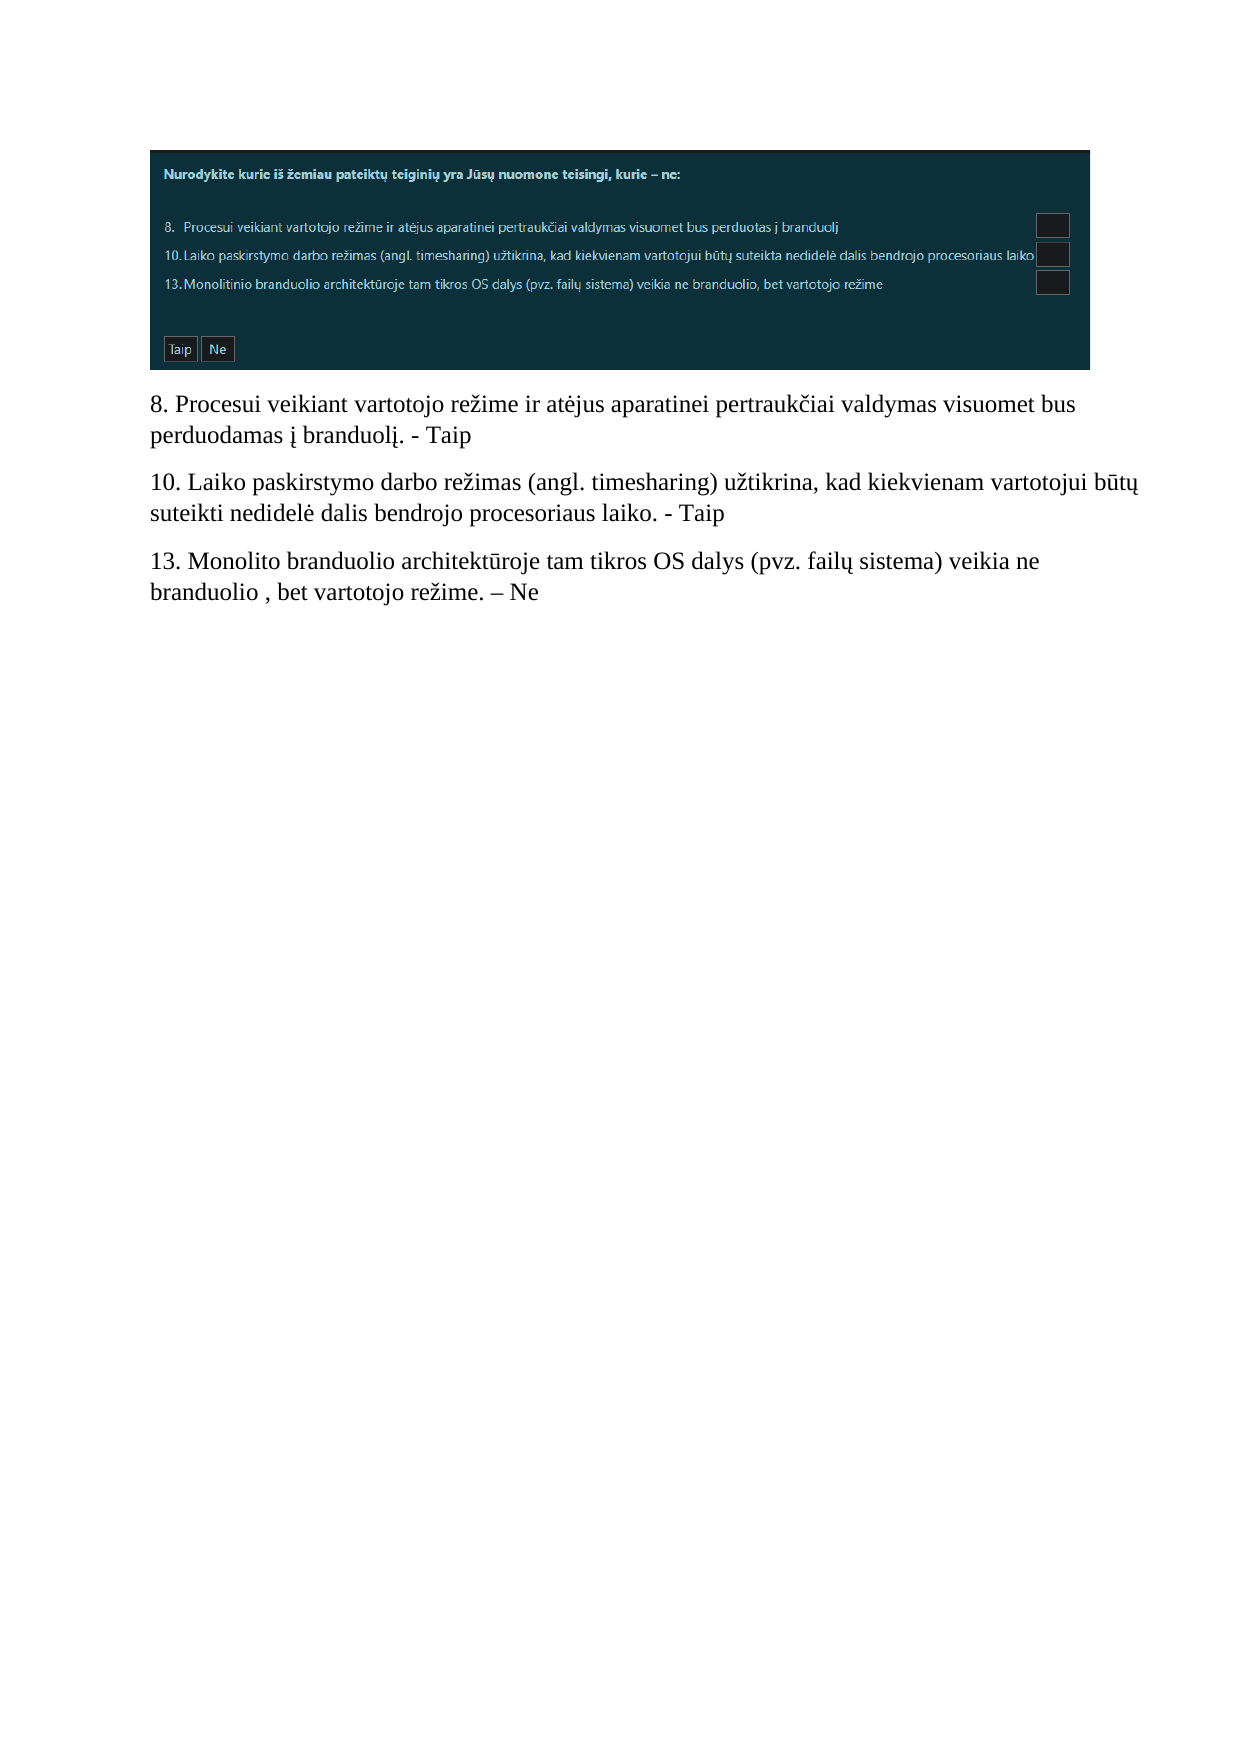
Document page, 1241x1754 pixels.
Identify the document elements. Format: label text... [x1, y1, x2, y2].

picture [150, 150, 1091, 370]
text 10. Laiko paskirstymo darbo režimas (angl. timesharing) užtikrina, kad kiekvienam vartotojui būtų suteikti nedidelė dalis bendrojo procesoriaus laiko. - Taip [150, 467, 1139, 527]
text 8. Procesui veikiant vartotojo režime ir atėjus aparatinei pertraukčiai valdymas visuomet bus perduodamas į branduolį. - Taip [150, 389, 1139, 448]
text 13. Monolito branduolio architektūroje tam tikros OS dalys (pvz. failų sistema) veikia ne branduolio , bet vartotojo režime. – Ne [150, 546, 1139, 606]
